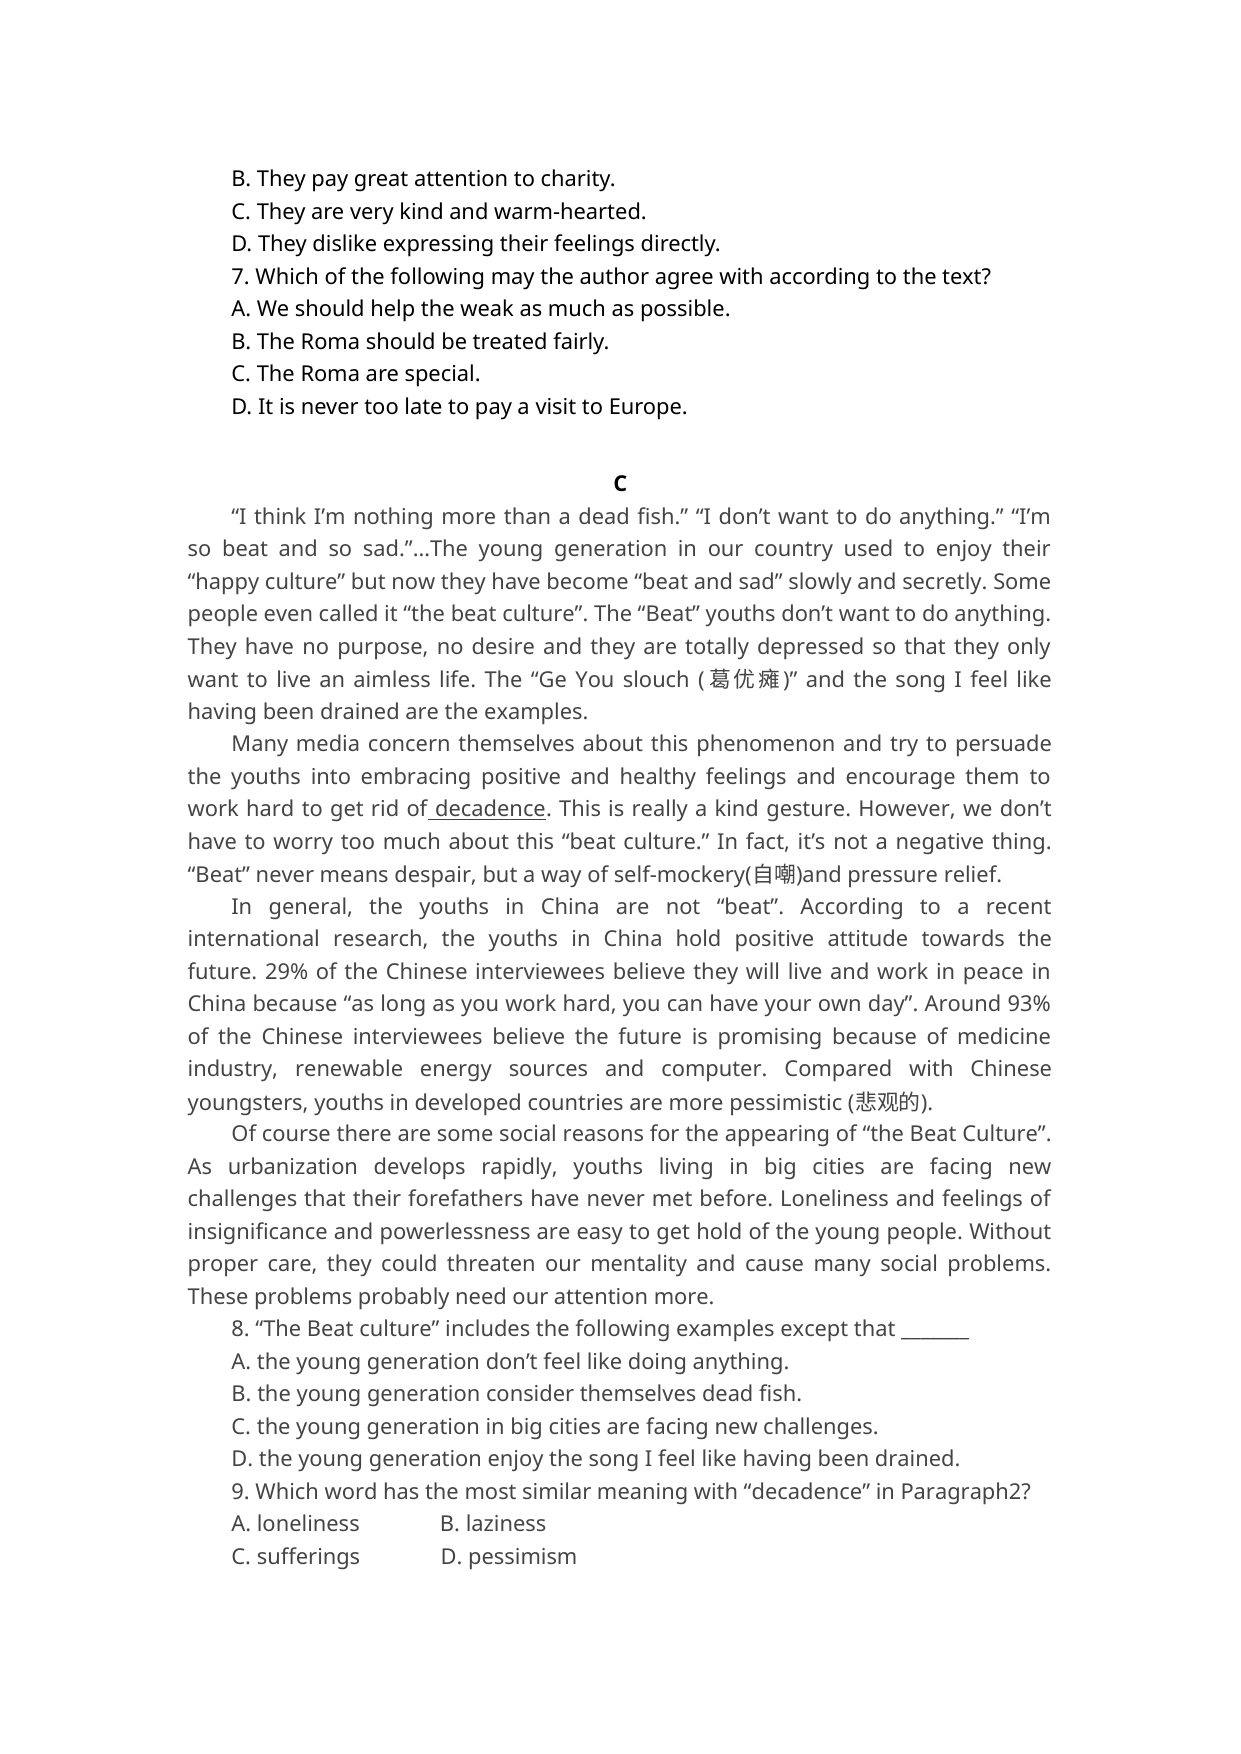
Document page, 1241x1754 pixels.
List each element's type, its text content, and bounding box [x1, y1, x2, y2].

text A. the young generation don’t feel like doing anything. [187, 1344, 1053, 1377]
text C. the young generation in big cities are facing new challenges. [187, 1409, 1053, 1442]
text D. It is never too late to pay a visit to Europe. [187, 389, 1053, 422]
text 9. Which word has the most similar meaning with “decadence” in Paragraph2? [187, 1474, 1053, 1507]
text B. They pay great attention to charity. [187, 162, 1053, 194]
text 8. “The Beat culture” includes the following examples except that _______ [187, 1312, 1053, 1344]
text C. sufferings D. pessimism [187, 1539, 1053, 1572]
text C [187, 467, 1053, 499]
text B. The Roma should be treated fairly. [187, 324, 1053, 357]
text C. The Roma are special. [187, 357, 1053, 389]
text A. We should help the weak as much as possible. [187, 292, 1053, 324]
text B. the young generation consider themselves dead fish. [187, 1377, 1053, 1409]
text D. They dislike expressing their feelings directly. [187, 227, 1053, 259]
text A. loneliness B. laziness [187, 1507, 1053, 1539]
text Of course there are some social reasons for the appearing of “the Beat Culture”. As urbanization develops rapidly, youths living in big cities are facing new challenges that their forefathers have never met before. Loneliness and feelings of insignificance and powerlessness are easy to get hold of the young people. Without proper care, they could threaten our mentality and cause many social problems. These problems probably need our attention more. [187, 1117, 1053, 1312]
text D. the young generation enjoy the song I feel like having been drained. [187, 1442, 1053, 1474]
text Many media concern themselves about this phenomenon and try to persuade the youths into embracing positive and healthy feelings and encourage them to work hard to get rid of decadence. This is really a kind gesture. However, we don’t have to worry too much about this “beat culture.” In fact, it’s not a negative thing. “Beat” never means despair, but a way of self-mockery(自嘲)and pressure relief. [187, 727, 1053, 889]
text C. They are very kind and warm-hearted. [187, 194, 1053, 227]
text “I think I’m nothing more than a dead fish.” “I don’t want to do anything.” “I’m so beat and so sad.”…The young generation in our country used to enjoy their “happy culture” but now they have become “beat and sad” slowly and secretly. Some people even called it “the beat culture”. The “Beat” youths don’t want to do anything. They have no purpose, no desire and they are totally depressed so that they only want to live an aimless life. The “Ge You slouch (葛优瘫)” and the song I feel like having been drained are the examples. [187, 499, 1053, 727]
text In general, the youths in China are not “beat”. According to a recent international research, the youths in China hold positive attitude towards the future. 29% of the Chinese interviewees believe they will live and work in peace in China because “as long as you work hard, you can have your own day”. Around 93% of the Chinese interviewees believe the future is promising because of medicine industry, renewable energy sources and computer. Compared with Chinese youngsters, youths in developed countries are more pessimistic (悲观的). [187, 889, 1053, 1117]
text 7. Which of the following may the author agree with according to the text? [187, 259, 1053, 292]
